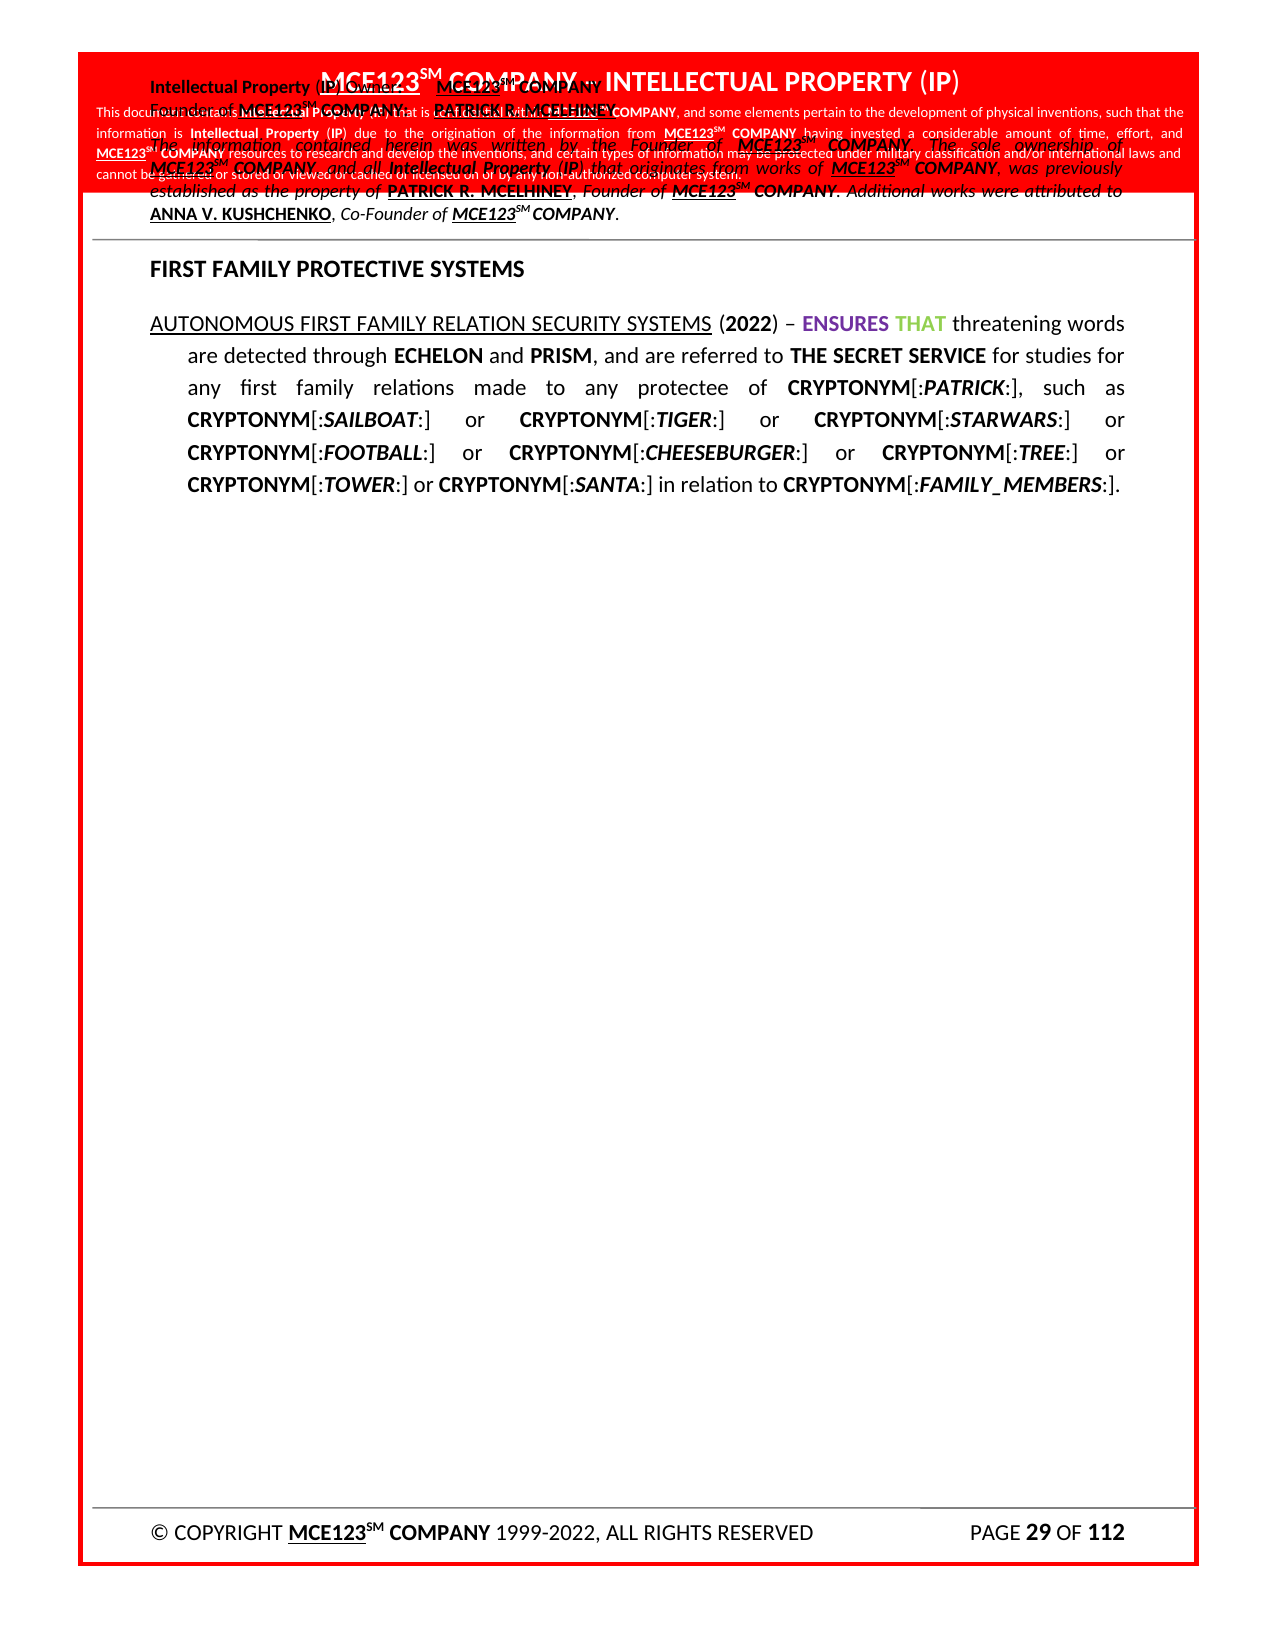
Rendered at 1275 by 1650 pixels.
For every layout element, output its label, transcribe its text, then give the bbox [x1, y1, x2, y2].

text FIRST FAMILY PROTECTIVE SYSTEMS [150, 253, 1125, 284]
text AUTONOMOUS FIRST FAMILY RELATION SECURITY SYSTEMS (2022) – ENSURES THAT threatening words are detected through ECHELON and PRISM, and are referred to THE SECRET SERVICE for studies for any first family relations made to any protectee of CRYPTONYM[:PATRICK:], such as CRYPTONYM[:SAILBOAT:] or CRYPTONYM[:TIGER:] or CRYPTONYM[:STARWARS:] or CRYPTONYM[:FOOTBALL:] or CRYPTONYM[:CHEESEBURGER:] or CRYPTONYM[:TREE:] or CRYPTONYM[:TOWER:] or CRYPTONYM[:SANTA:] in relation to CRYPTONYM[:FAMILY_MEMBERS:]. [150, 309, 1125, 498]
